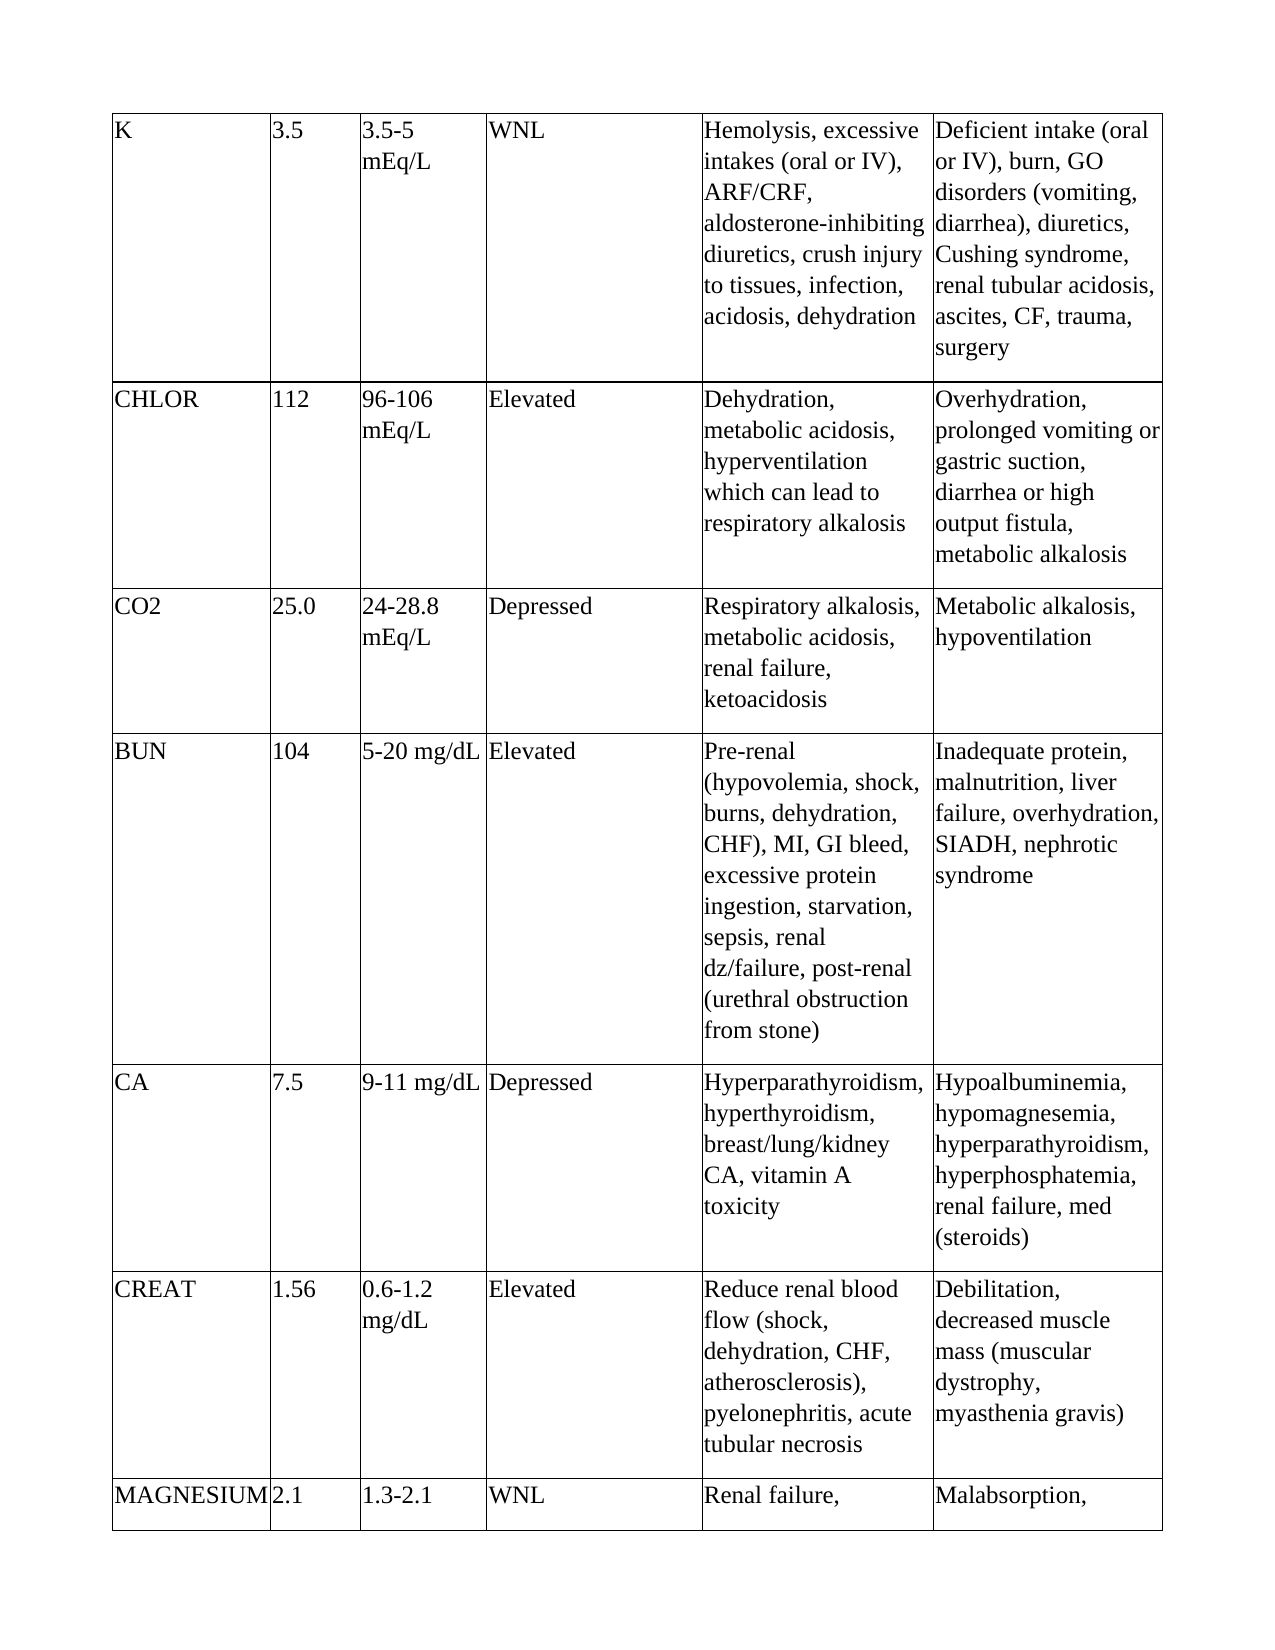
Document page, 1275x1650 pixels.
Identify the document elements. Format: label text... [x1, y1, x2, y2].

table_cell 24-28.8 mEq/L [361, 589, 486, 733]
table_cell Depressed [487, 589, 702, 733]
table_cell 104 [271, 734, 360, 1064]
table_cell 9-11 mg/dL [361, 1065, 486, 1271]
table_cell CO2 [113, 589, 270, 733]
table_cell 7.5 [271, 1065, 360, 1271]
table_cell 0.6-1.2 mg/dL [361, 1272, 486, 1478]
table_cell Hypoalbuminemia, hypomagnesemia, hyperparathyroidism, hyperphosphatemia, renal failure, med (steroids) [934, 1065, 1162, 1271]
table_cell Dehydration, metabolic acidosis, hyperventilation which can lead to respiratory alkalosis [703, 383, 933, 588]
table_cell Hemolysis, excessive intakes (oral or IV), ARF/CRF, aldosterone-inhibiting diuretics, crush injury to tissues, infection, acidosis, dehydration [703, 114, 933, 381]
table_cell Elevated [487, 1272, 702, 1478]
table_cell 1.3-2.1 mEq/L [361, 1479, 486, 1529]
table_cell Respiratory alkalosis, metabolic acidosis, renal failure, ketoacidosis [703, 589, 933, 733]
table_cell 112 [271, 383, 360, 588]
table_cell 25.0 [271, 589, 360, 733]
table_cell Inadequate protein, malnutrition, liver failure, overhydration, SIADH, nephrotic syndrome [934, 734, 1162, 1064]
table_cell Overhydration, prolonged vomiting or gastric suction, diarrhea or high output fistula, metabolic alkalosis [934, 383, 1162, 588]
table_cell Elevated [487, 734, 702, 1064]
table_cell Hyperparathyroidism, hyperthyroidism, breast/lung/kidney CA, vitamin A toxicity [703, 1065, 933, 1271]
table_cell CA [113, 1065, 270, 1271]
table_cell 5-20 mg/dL [361, 734, 486, 1064]
table_cell 2.1 [271, 1479, 360, 1529]
table_cell 3.5 [271, 114, 360, 381]
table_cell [934, 1479, 1162, 1529]
table_cell CREAT [113, 1272, 270, 1478]
table_cell WNL [487, 1479, 702, 1529]
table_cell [703, 1479, 933, 1529]
table_cell Metabolic alkalosis, hypoventilation [934, 589, 1162, 733]
table_cell Reduce renal blood flow (shock, dehydration, CHF, atherosclerosis), pyelonephritis, acute tubular necrosis [703, 1272, 933, 1478]
table_cell MAGNESIUM [113, 1479, 270, 1529]
table_cell Debilitation, decreased muscle mass (muscular dystrophy, myasthenia gravis) [934, 1272, 1162, 1478]
table_cell 96-106 mEq/L [361, 383, 486, 588]
table_cell K [113, 114, 270, 381]
table_cell Pre-renal (hypovolemia, shock, burns, dehydration, CHF), MI, GI bleed, excessive protein ingestion, starvation, sepsis, renal dz/failure, post-renal (urethral obstruction from stone) [703, 734, 933, 1064]
table_cell Deficient intake (oral or IV), burn, GO disorders (vomiting, diarrhea), diuretics, Cushing syndrome, renal tubular acidosis, ascites, CF, trauma, surgery [934, 114, 1162, 381]
table_cell Elevated [487, 383, 702, 588]
table_cell CHLOR [113, 383, 270, 588]
table_cell Depressed [487, 1065, 702, 1271]
table_cell BUN [113, 734, 270, 1064]
table_cell 1.56 [271, 1272, 360, 1478]
table_cell WNL [487, 114, 702, 381]
table_cell 3.5-5 mEq/L [361, 114, 486, 381]
